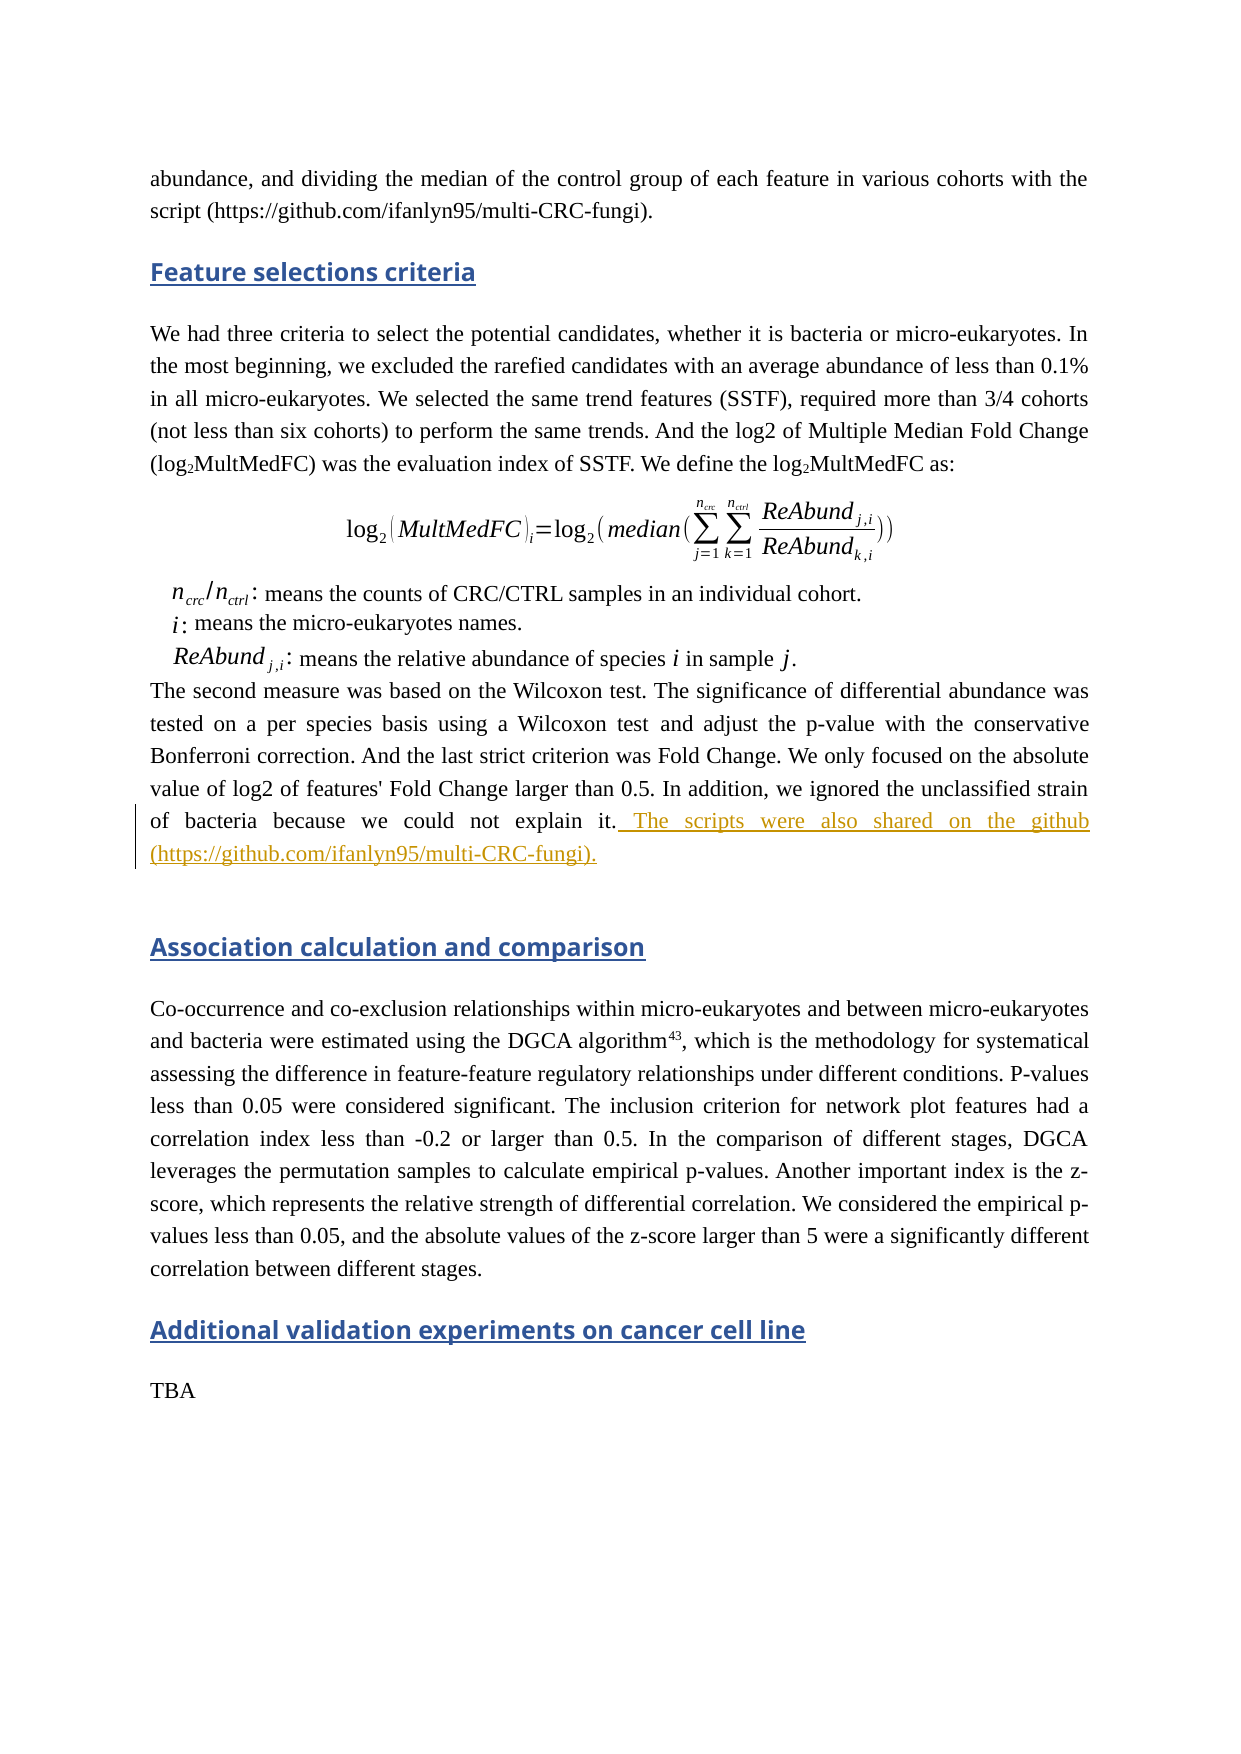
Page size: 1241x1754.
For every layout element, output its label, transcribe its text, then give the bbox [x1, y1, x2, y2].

title Additional validation experiments on cancer cell line [150, 1297, 1090, 1362]
text means the relative abundance of species in sample . [172, 642, 1090, 674]
text means the micro-eukaryotes names. [172, 609, 1090, 642]
title Association calculation and comparison [150, 914, 1090, 979]
text The second measure was based on the Wilcoxon test. The significance of differential abundance was tested on a per species basis using a Wilcoxon test and adjust the p-value with the conservative Bonferroni correction. And the last strict criterion was Fold Change. We only focused on the absolute value of log2 of features' Fold Change larger than 0.5. In addition, we ignored the unclassified strain of bacteria because we could not explain it. [150, 674, 1090, 869]
text TBA [150, 1374, 1090, 1407]
text means the counts of CRC/CTRL samples in an individual cohort. [172, 577, 1090, 609]
text Co-occurrence and co-exclusion relationships within micro-eukaryotes and between micro-eukaryotes and bacteria were estimated using the DGCA algorithm43, which is the methodology for systematical assessing the difference in feature-feature regulatory relationships under different conditions. P-values less than 0.05 were considered significant. The inclusion criterion for network plot features had a correlation index less than -0.2 or larger than 0.5. In the comparison of different stages, DGCA leverages the permutation samples to calculate empirical p-values. Another important index is the z-score, which represents the relative strength of differential correlation. We considered the empirical p-values less than 0.05, and the absolute values of the z-score larger than 5 were a significantly different correlation between different stages. [150, 992, 1090, 1284]
title Feature selections criteria [150, 239, 1090, 304]
text We had three criteria to select the potential candidates, whether it is bacteria or micro-eukaryotes. In the most beginning, we excluded the rarefied candidates with an average abundance of less than 0.1% in all micro-eukaryotes. We selected the same trend features (SSTF), required more than 3/4 cohorts (not less than six cohorts) to perform the same trends. And the log2 of Multiple Median Fold Change (log2MultMedFC) was the evaluation index of SSTF. We define the log2MultMedFC as: [150, 317, 1090, 479]
